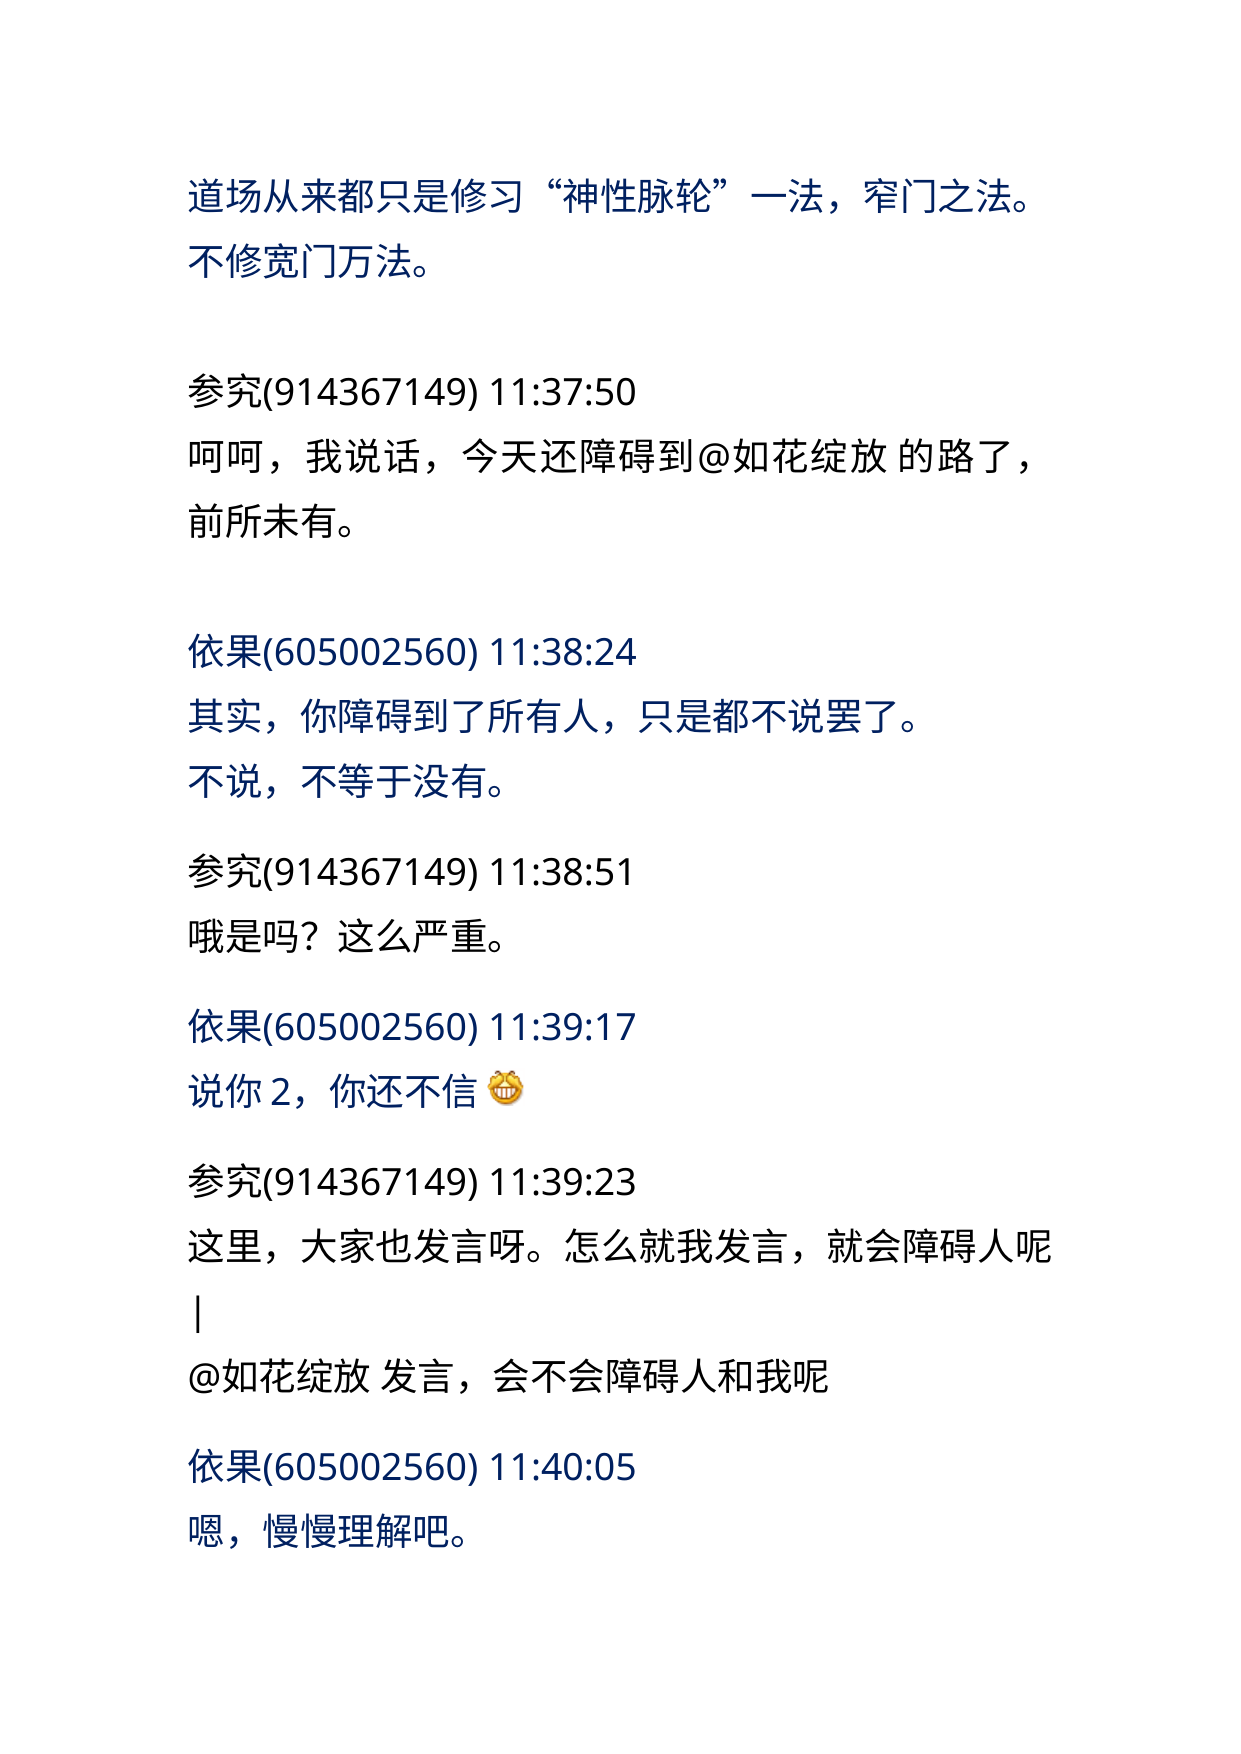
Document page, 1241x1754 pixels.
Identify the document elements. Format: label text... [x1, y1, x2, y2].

text 参究(914367149) 11:38:51 哦是吗？这么严重。 [187, 837, 1053, 967]
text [187, 162, 1053, 552]
text 依果(605002560) 11:39:17 说你2，你还不信 [187, 992, 1053, 1122]
picture [487, 1068, 525, 1106]
text 参究(914367149) 11:39:23 这里，大家也发言呀。怎么就我发言，就会障碍人呢| @如花绽放 发言，会不会障碍人和我呢 [187, 1147, 1053, 1407]
text 依果(605002560) 11:40:05 嗯，慢慢理解吧。 [187, 1432, 1053, 1562]
text 依果(605002560) 11:38:24 其实，你障碍到了所有人，只是都不说罢了。 不说，不等于没有。 [187, 552, 1053, 812]
